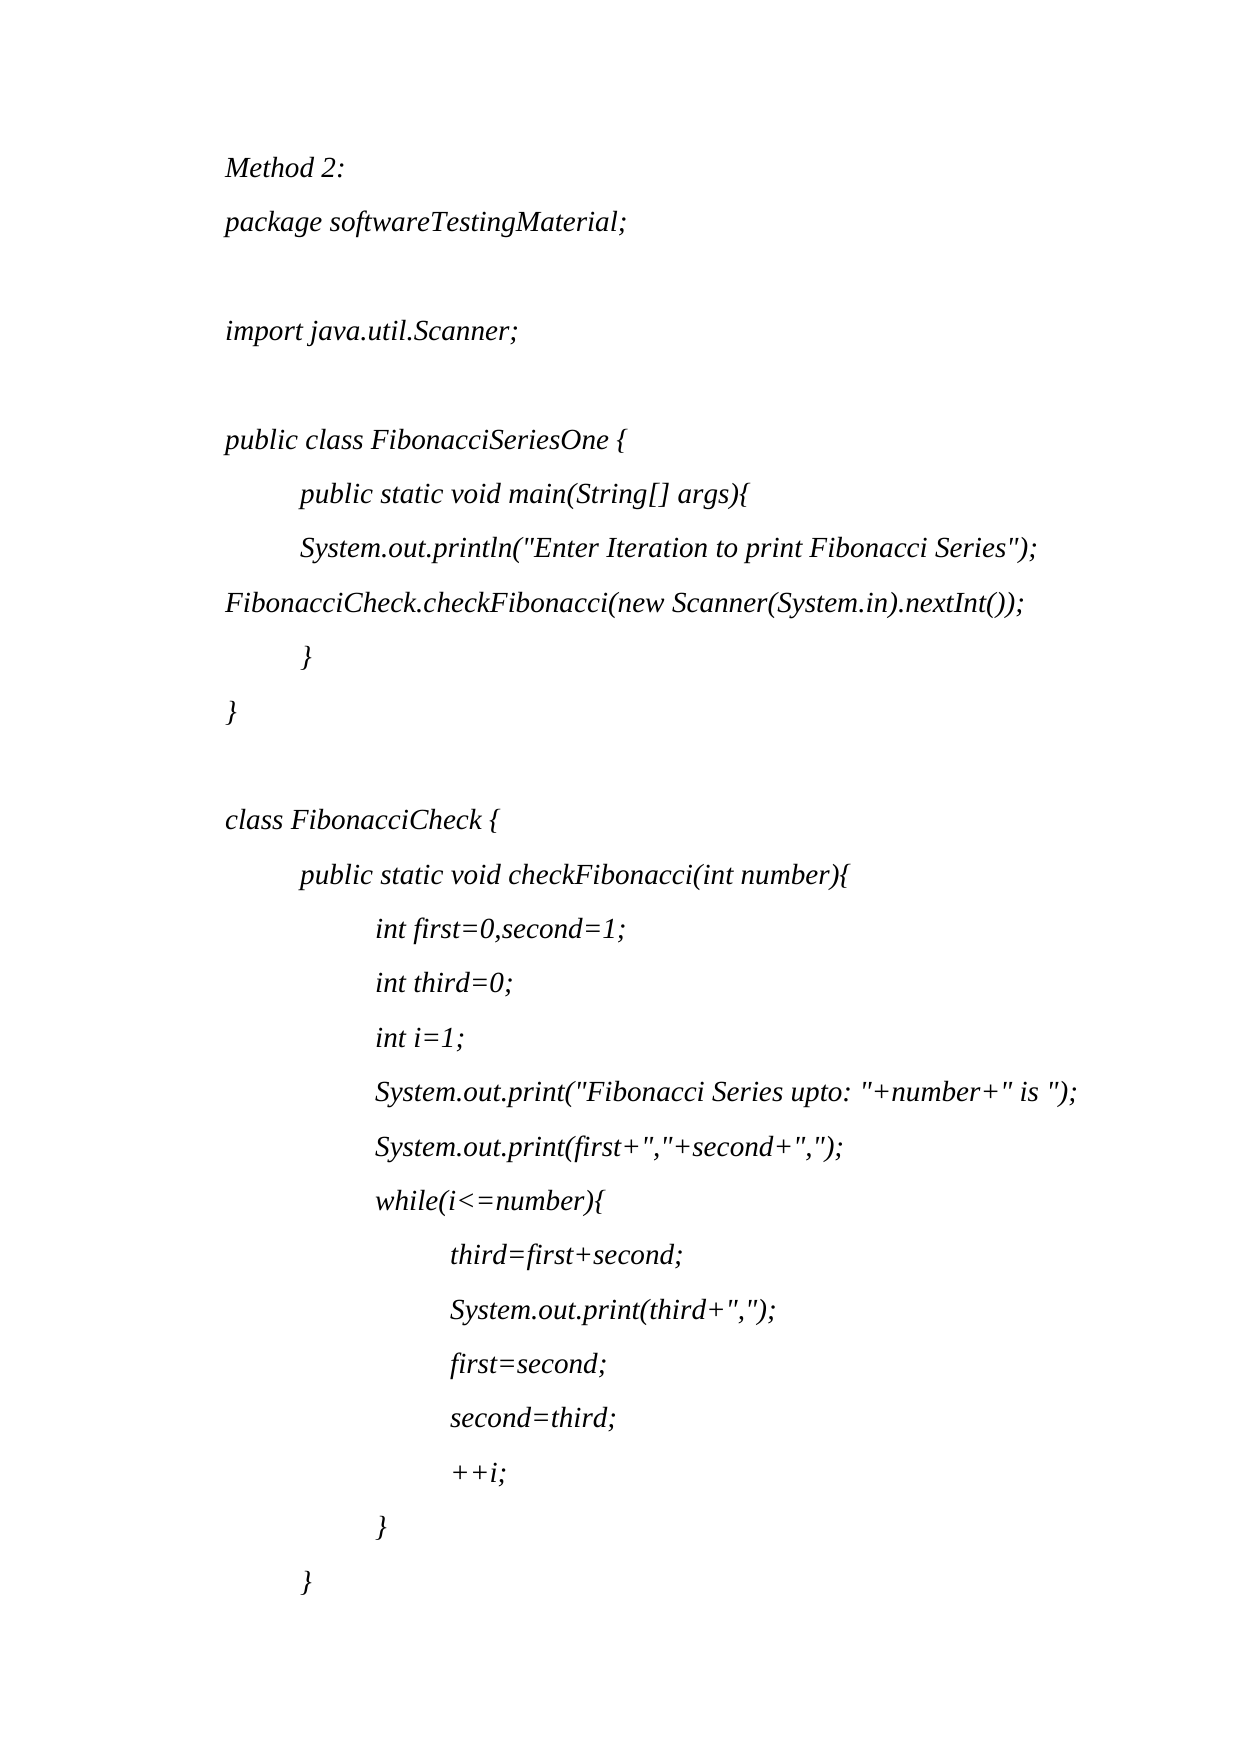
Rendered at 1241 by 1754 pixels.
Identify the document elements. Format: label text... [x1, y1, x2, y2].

text System.out.print("Fibonacci Series upto: "+number+" is "); [150, 1074, 1090, 1108]
text System.out.print(third+","); [150, 1292, 1090, 1325]
text package softwareTestingMaterial; [150, 204, 1090, 238]
text int third=0; [150, 966, 1090, 999]
text } [150, 1509, 1090, 1543]
text public static void checkFibonacci(int number){ [150, 857, 1090, 890]
text } [150, 694, 1090, 727]
text } [150, 639, 1090, 673]
text while(i<=number){ [150, 1183, 1090, 1217]
text second=third; [150, 1401, 1090, 1434]
text int first=0,second=1; [150, 911, 1090, 945]
text Method 2: [150, 150, 1090, 183]
text import java.util.Scanner; [150, 313, 1090, 347]
text System.out.println("Enter Iteration to print Fibonacci Series"); [150, 531, 1090, 564]
text } [150, 1564, 1090, 1597]
text class FibonacciCheck { [150, 802, 1090, 836]
text first=second; [150, 1346, 1090, 1380]
text public static void main(String[] args){ [150, 476, 1090, 510]
text third=first+second; [150, 1237, 1090, 1271]
text ++i; [150, 1455, 1090, 1488]
text FibonacciCheck.checkFibonacci(new Scanner(System.in).nextInt()); [150, 585, 1090, 618]
text int i=1; [150, 1020, 1090, 1053]
text public class FibonacciSeriesOne { [150, 422, 1090, 455]
text System.out.print(first+","+second+","); [150, 1129, 1090, 1162]
